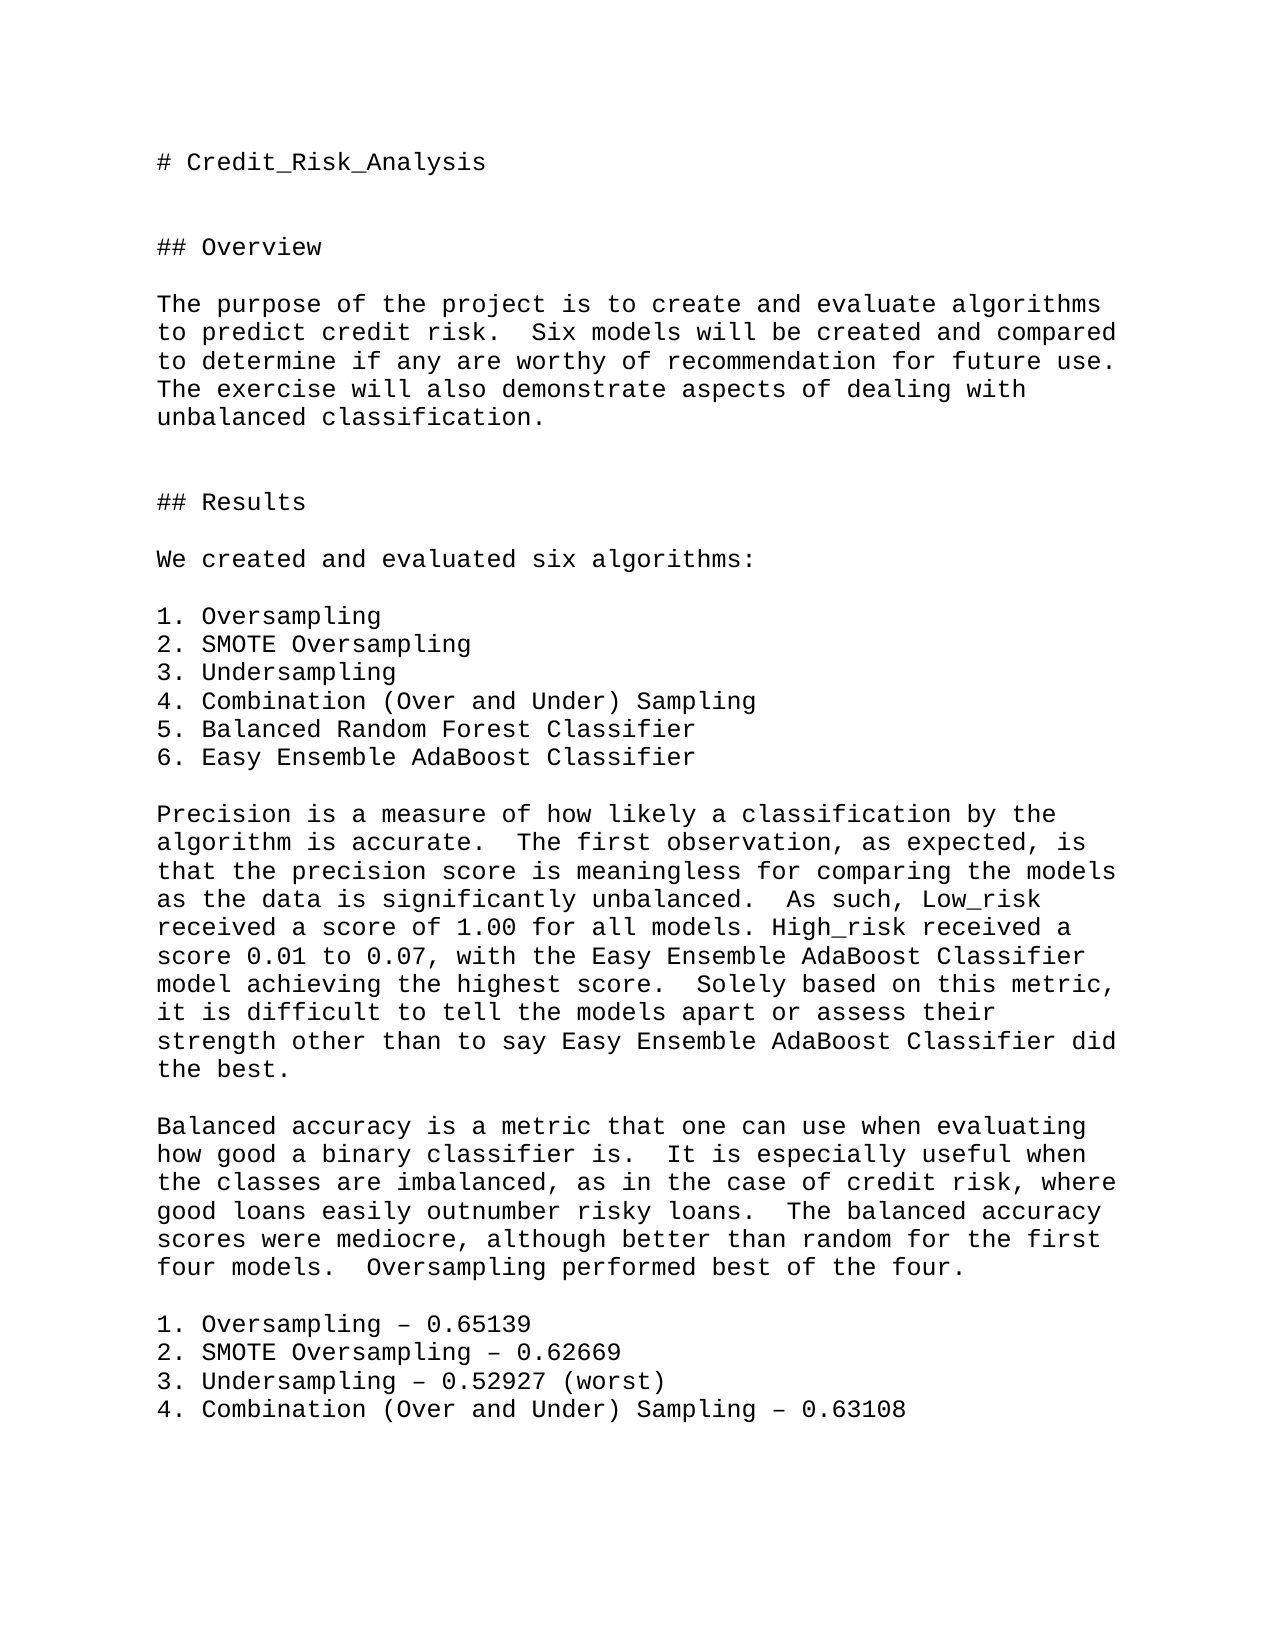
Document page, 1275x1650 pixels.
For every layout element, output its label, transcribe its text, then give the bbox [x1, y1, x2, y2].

text ## Results [156, 490, 1118, 518]
text 3. Undersampling [156, 660, 1118, 688]
text 3. Undersampling – 0.52927 (worst) [156, 1368, 1118, 1397]
text 4. Combination (Over and Under) Sampling [156, 688, 1118, 717]
text 1. Oversampling [156, 603, 1118, 632]
text Precision is a measure of how likely a classification by the algorithm is accurate. The first observation, as expected, is that the precision score is meaningless for comparing the models as the data is significantly unbalanced. As such, Low_risk received a score of 1.00 for all models. High_risk received a score 0.01 to 0.07, with the Easy Ensemble AdaBoost Classifier model achieving the highest score. Solely based on this metric, it is difficult to tell the models apart or assess their strength other than to say Easy Ensemble AdaBoost Classifier did the best. [156, 802, 1118, 1085]
text Balanced accuracy is a metric that one can use when evaluating how good a binary classifier is. It is especially useful when the classes are imbalanced, as in the case of credit risk, where good loans easily outnumber risky loans. The balanced accuracy scores were mediocre, although better than random for the first four models. Oversampling performed best of the four. [156, 1113, 1118, 1283]
text 2. SMOTE Oversampling [156, 632, 1118, 660]
text 4. Combination (Over and Under) Sampling – 0.63108 [156, 1397, 1118, 1425]
text 1. Oversampling – 0.65139 [156, 1312, 1118, 1340]
text 2. SMOTE Oversampling – 0.62669 [156, 1340, 1118, 1368]
text The purpose of the project is to create and evaluate algorithms to predict credit risk. Six models will be created and compared to determine if any are worthy of recommendation for future use. The exercise will also demonstrate aspects of dealing with unbalanced classification. [156, 292, 1118, 433]
text ## Overview [156, 235, 1118, 263]
text We created and evaluated six algorithms: [156, 547, 1118, 575]
text 6. Easy Ensemble AdaBoost Classifier [156, 745, 1118, 773]
text 5. Balanced Random Forest Classifier [156, 717, 1118, 745]
text # Credit_Risk_Analysis [156, 150, 1118, 178]
